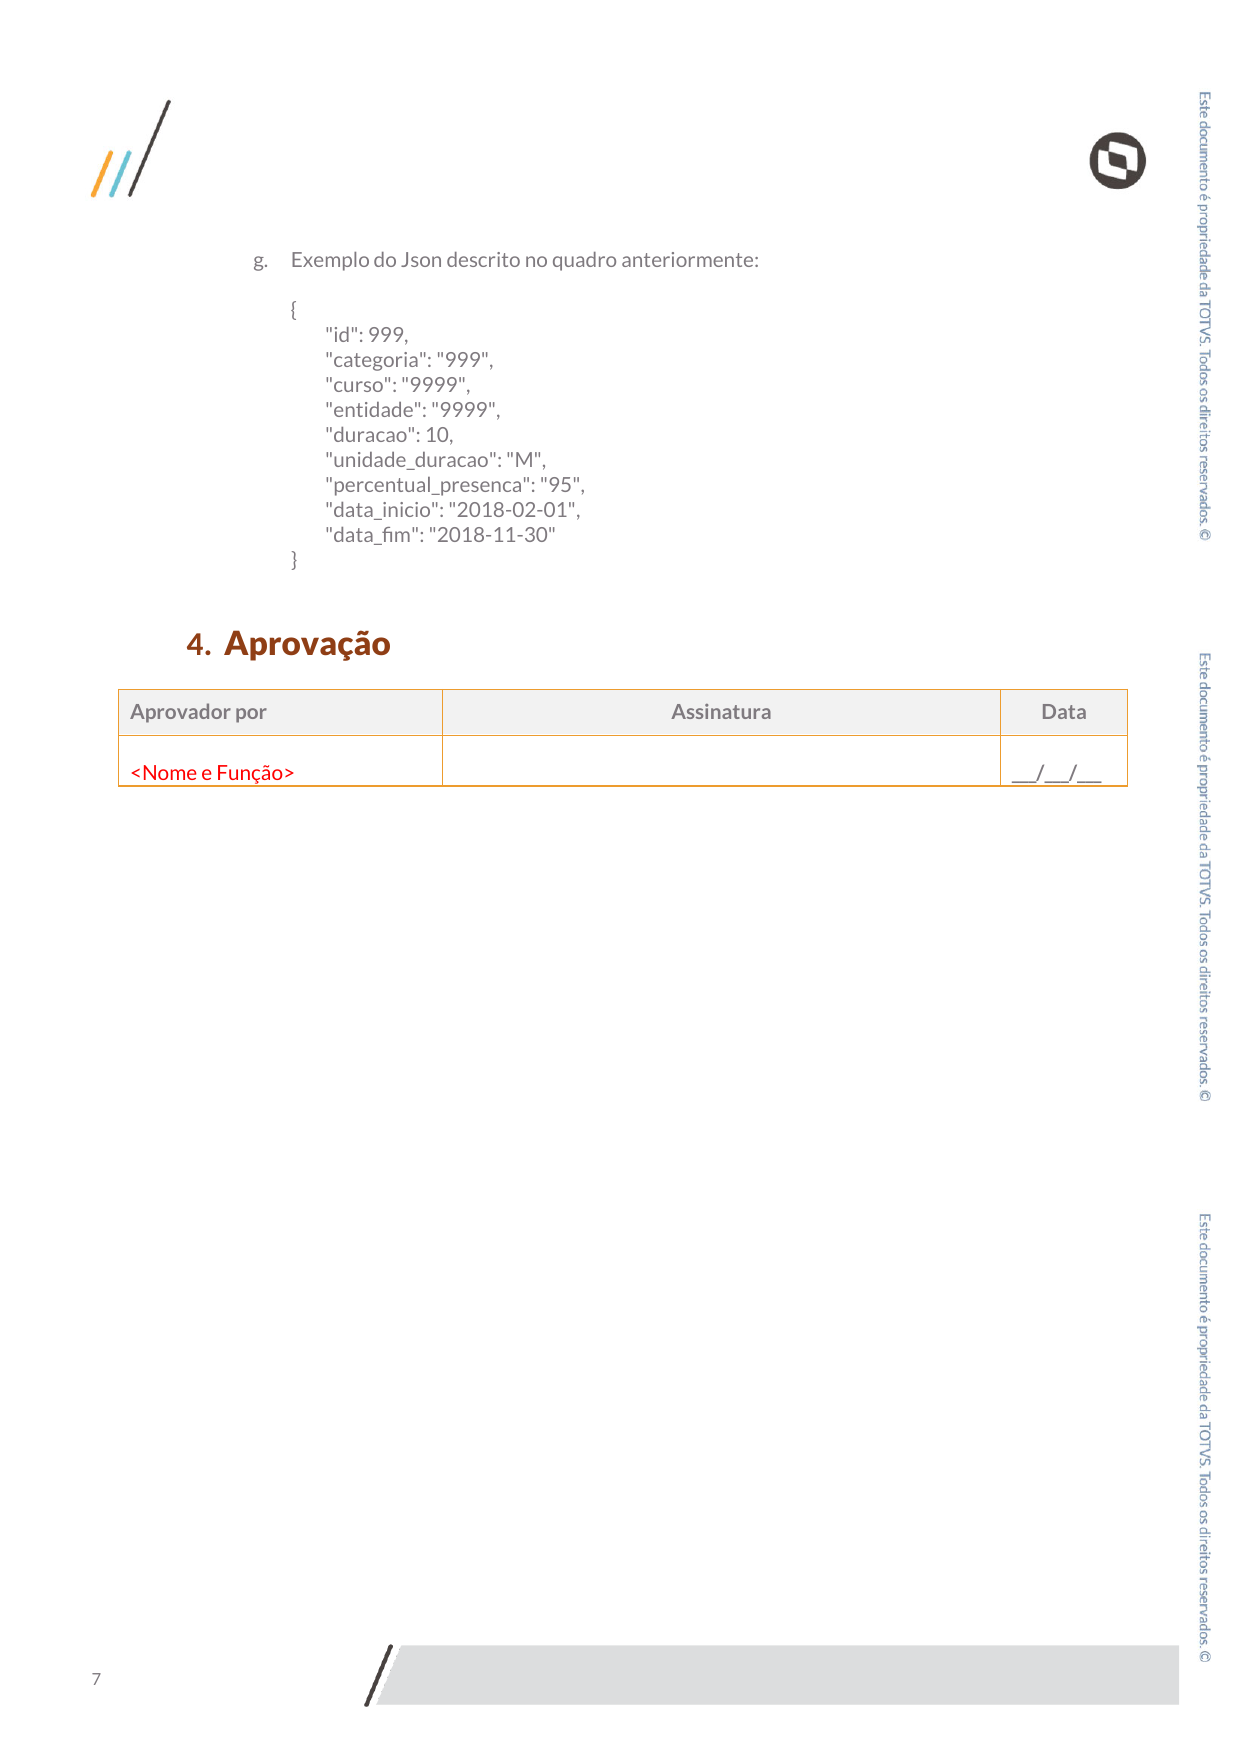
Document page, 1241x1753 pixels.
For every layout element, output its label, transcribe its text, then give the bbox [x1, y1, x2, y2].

picture [73, 73, 1211, 1662]
list "unidade_duracao": "M", [325, 447, 1166, 472]
table_cell [443, 736, 1000, 785]
list "data_inicio": "2018-02-01", [325, 497, 1166, 522]
list "duracao": 10, [325, 422, 1166, 447]
table_header Assinatura [443, 690, 1000, 734]
picture [56, 1642, 1180, 1707]
table_cell <Nome e Função> [119, 736, 442, 785]
text "id": 999, [325, 322, 1166, 347]
table_cell ___/___/___ [1001, 736, 1127, 785]
list } [291, 547, 1166, 597]
list Exemplo do Json descrito no quadro anteriormente: { [253, 247, 1166, 322]
subtitle Aprovação [186, 622, 1166, 663]
table_header Data [1001, 690, 1127, 734]
list "curso": "9999", [325, 372, 1166, 397]
table_header Aprovador por [119, 690, 442, 734]
list "categoria": "999", [325, 347, 1166, 372]
list "percentual_presenca": "95", [325, 472, 1166, 497]
list "data_fim": "2018-11-30" [325, 522, 1166, 547]
list "entidade": "9999", [325, 397, 1166, 422]
